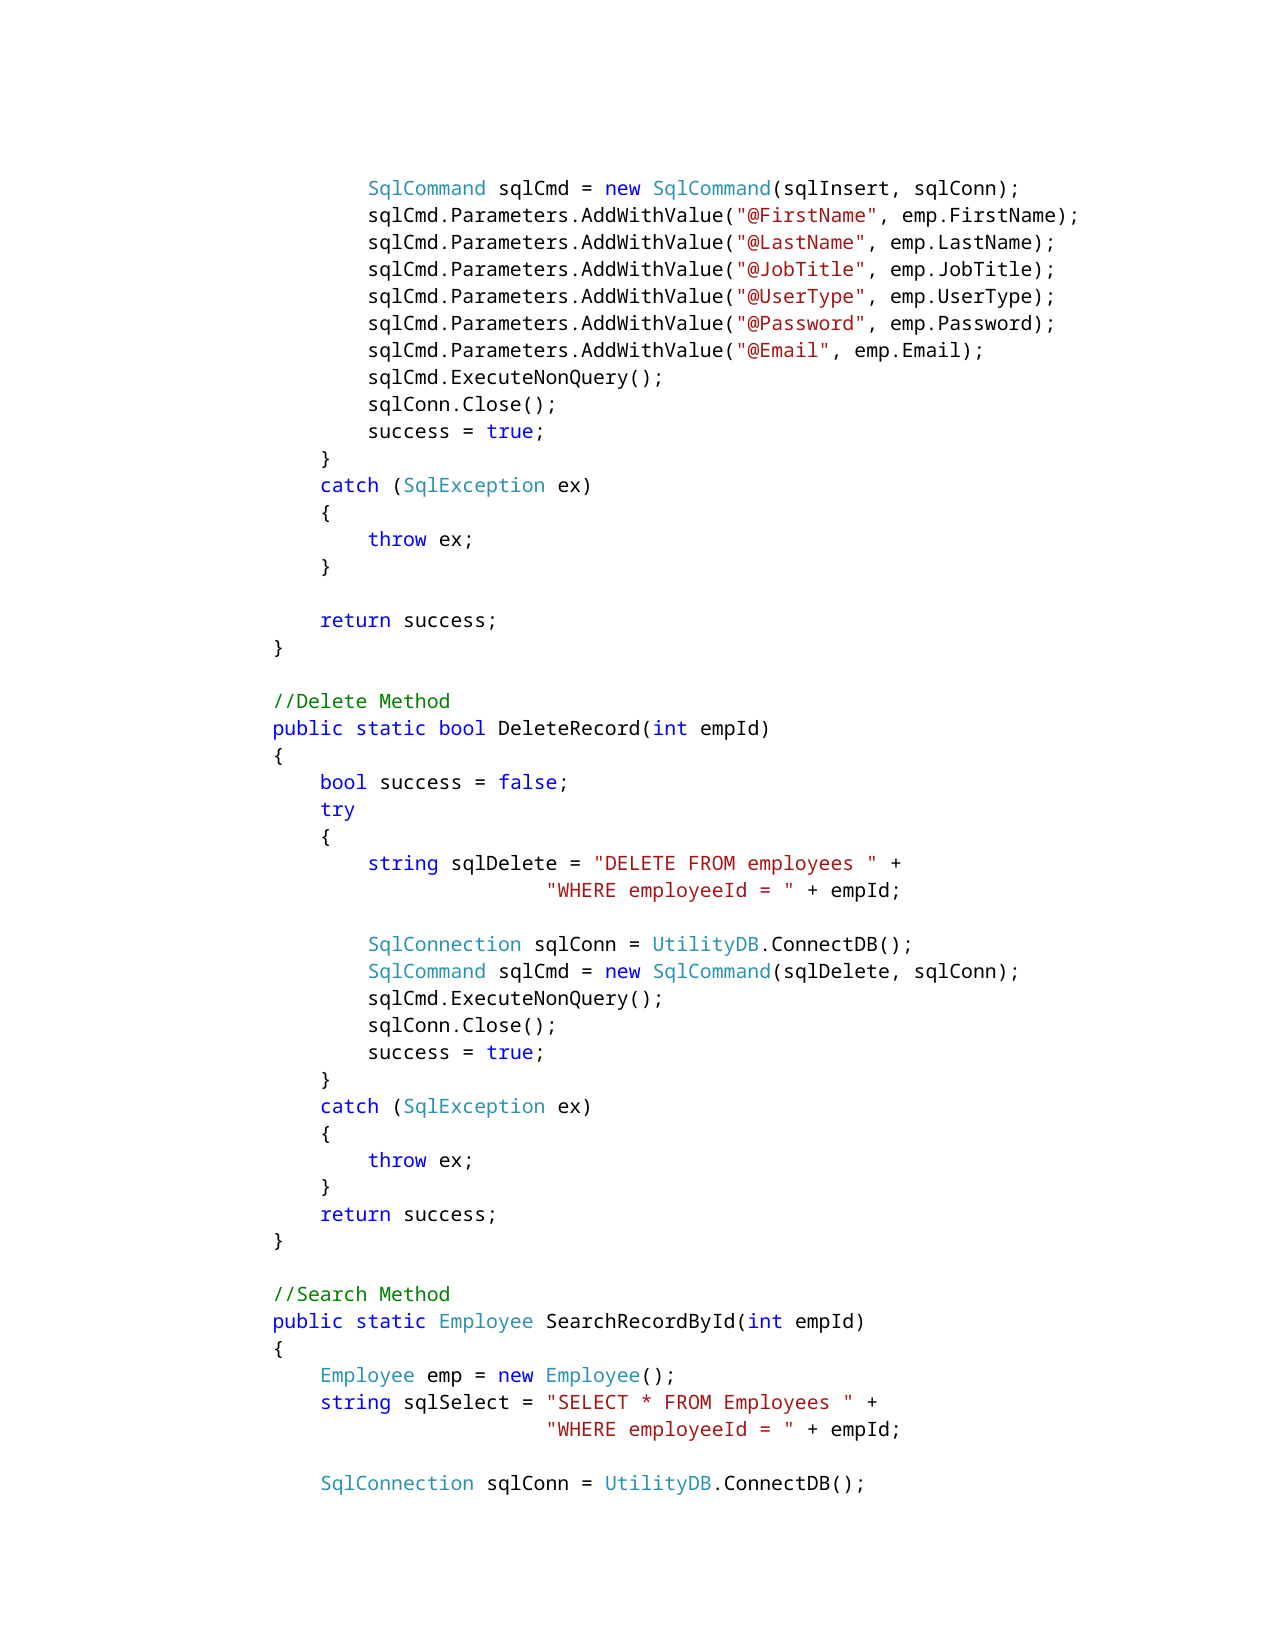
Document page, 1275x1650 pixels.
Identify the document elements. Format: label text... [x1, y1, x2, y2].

text } [177, 444, 1098, 471]
text //Delete Method [177, 687, 1098, 714]
text } [177, 1065, 1098, 1092]
text string sqlSelect = "SELECT * FROM Employees " + [177, 1389, 1098, 1416]
text string sqlDelete = "DELETE FROM employees " + [177, 849, 1098, 876]
text success = true; [177, 417, 1098, 444]
text SqlConnection sqlConn = UtilityDB.ConnectDB(); [177, 1469, 1098, 1497]
text bool success = false; [177, 768, 1098, 795]
text sqlConn.Close(); [177, 1011, 1098, 1038]
text throw ex; [177, 525, 1098, 552]
text try [177, 795, 1098, 822]
text { [177, 498, 1098, 525]
text sqlCmd.ExecuteNonQuery(); [177, 984, 1098, 1011]
text { [177, 1335, 1098, 1362]
text sqlCmd.ExecuteNonQuery(); [177, 363, 1098, 390]
text } [177, 1227, 1098, 1254]
text sqlCmd.Parameters.AddWithValue("@Email", emp.Email); [177, 336, 1098, 363]
text SqlCommand sqlCmd = new SqlCommand(sqlDelete, sqlConn); [177, 957, 1098, 984]
text sqlCmd.Parameters.AddWithValue("@Password", emp.Password); [177, 309, 1098, 336]
text throw ex; [177, 1146, 1098, 1173]
text success = true; [177, 1038, 1098, 1065]
text //Search Method [177, 1281, 1098, 1308]
text return success; [177, 1200, 1098, 1227]
text catch (SqlException ex) [177, 471, 1098, 498]
text public static Employee SearchRecordById(int empId) [177, 1308, 1098, 1335]
text sqlCmd.Parameters.AddWithValue("@JobTitle", emp.JobTitle); [177, 256, 1098, 282]
text Employee emp = new Employee(); [177, 1362, 1098, 1389]
text } [177, 633, 1098, 660]
text SqlConnection sqlConn = UtilityDB.ConnectDB(); [177, 930, 1098, 957]
text public static bool DeleteRecord(int empId) [177, 714, 1098, 741]
text SqlCommand sqlCmd = new SqlCommand(sqlInsert, sqlConn); [177, 174, 1098, 202]
text return success; [177, 606, 1098, 633]
text { [177, 822, 1098, 849]
text "WHERE employeeId = " + empId; [177, 876, 1098, 903]
text sqlCmd.Parameters.AddWithValue("@FirstName", emp.FirstName); [177, 202, 1098, 228]
text sqlConn.Close(); [177, 390, 1098, 417]
text "WHERE employeeId = " + empId; [177, 1416, 1098, 1443]
text } [177, 1173, 1098, 1200]
text sqlCmd.Parameters.AddWithValue("@UserType", emp.UserType); [177, 282, 1098, 309]
text { [177, 741, 1098, 768]
text catch (SqlException ex) [177, 1092, 1098, 1119]
text sqlCmd.Parameters.AddWithValue("@LastName", emp.LastName); [177, 228, 1098, 256]
text { [177, 1119, 1098, 1146]
text } [177, 552, 1098, 579]
